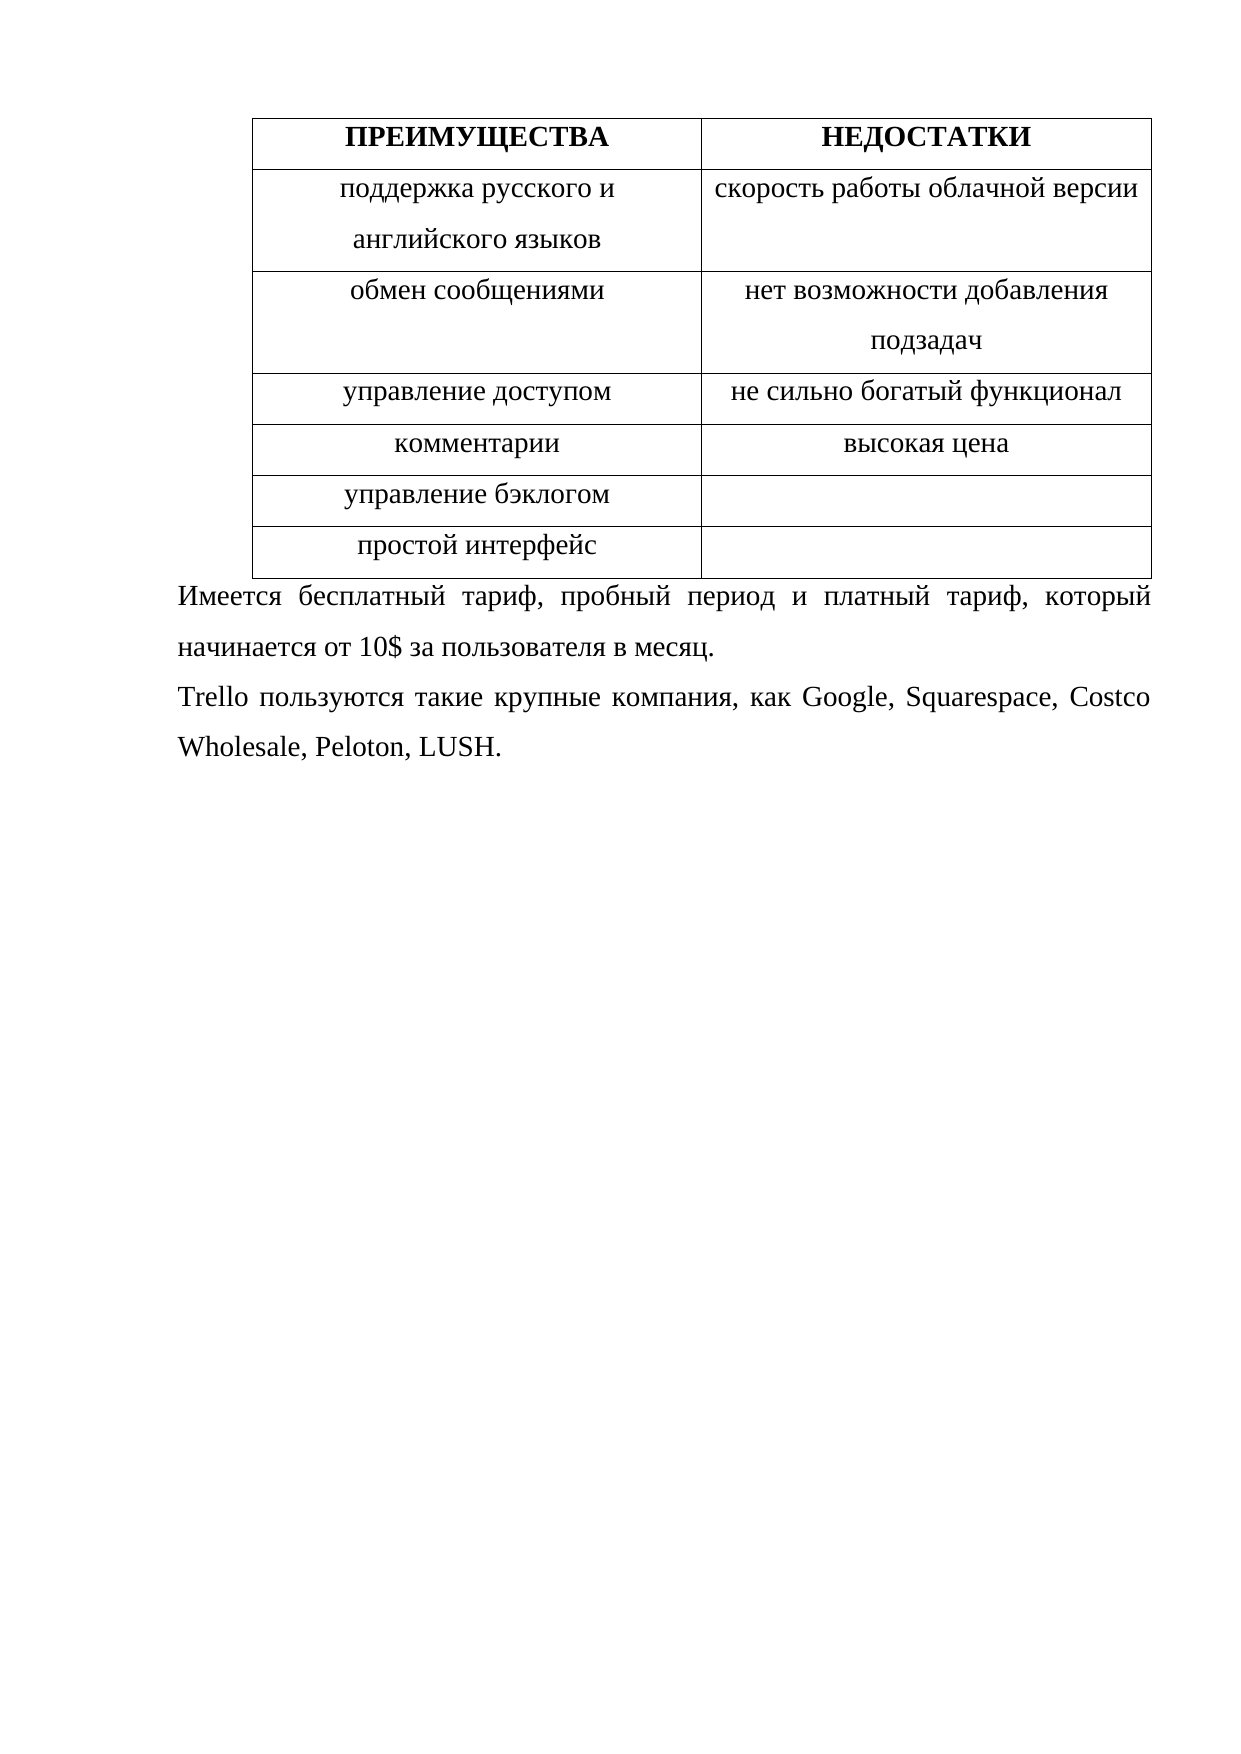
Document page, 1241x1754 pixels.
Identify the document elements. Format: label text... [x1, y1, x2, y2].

table_cell обмен сообщениями [253, 272, 701, 372]
table_cell высокая цена [702, 425, 1151, 475]
table_cell не сильно богатый функционал [702, 374, 1151, 424]
table_cell [702, 476, 1151, 526]
table_cell управление бэклогом [253, 476, 701, 526]
table_cell комментарии [253, 425, 701, 475]
table_header НЕДОСТАТКИ [702, 119, 1151, 169]
table_cell [702, 527, 1151, 577]
table_cell поддержка русского и английского языков [253, 170, 701, 271]
text Имеется бесплатный тариф, пробный период и платный тариф, который начинается от 10$ за пользователя в месяц. [177, 578, 1152, 662]
table_header ПРЕИМУЩЕСТВА [253, 119, 701, 169]
table_cell управление доступом [253, 374, 701, 424]
table_cell скорость работы облачной версии [702, 170, 1151, 271]
text Trello пользуются такие крупные компания, как Google, Squarespace, Costco Wholesale, Peloton, LUSH. [177, 679, 1152, 763]
table_cell нет возможности добавления подзадач [702, 272, 1151, 372]
table_cell простой интерфейс [253, 527, 701, 577]
